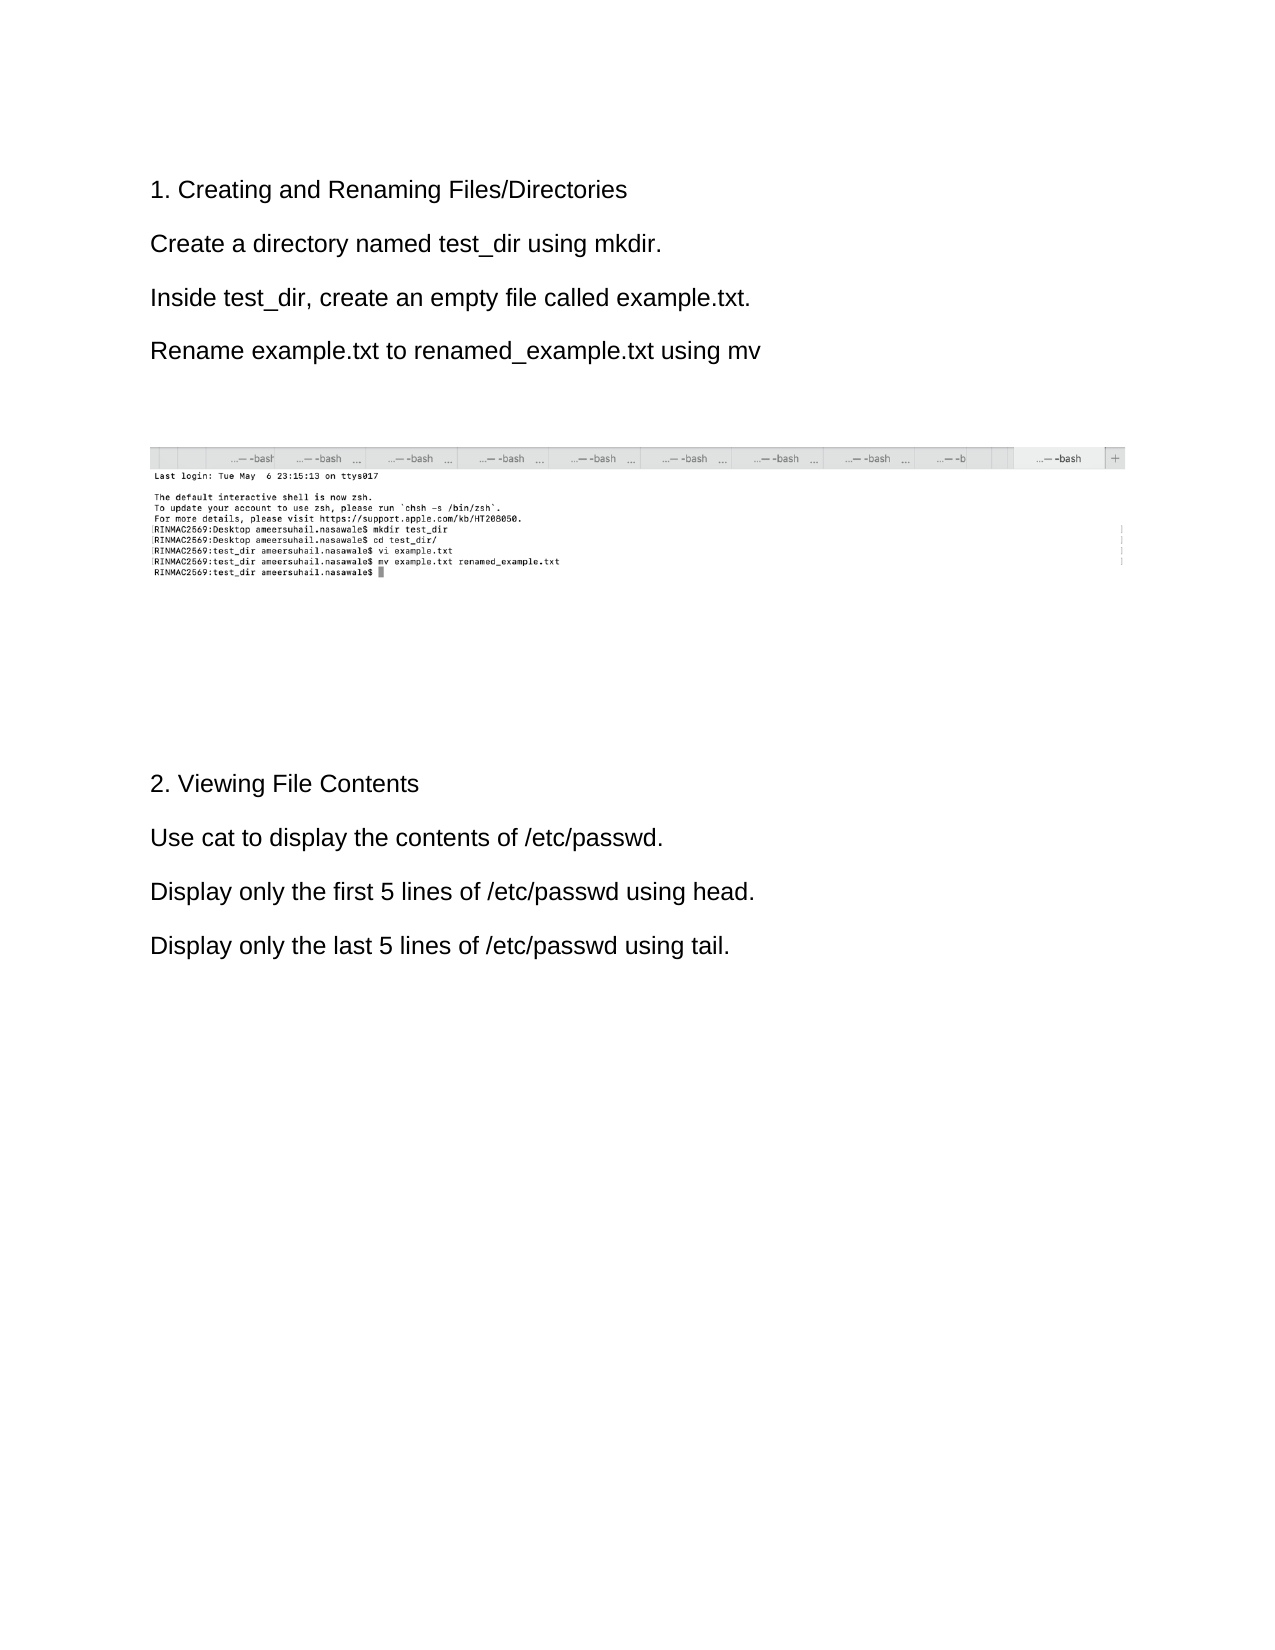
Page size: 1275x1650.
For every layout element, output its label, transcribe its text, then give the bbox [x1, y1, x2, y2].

text Use cat to display the contents of /etc/passwd. [150, 823, 1125, 852]
text Rename example.txt to renamed_example.txt using mv [150, 336, 1125, 365]
text Display only the first 5 lines of /etc/passwd using head. [150, 877, 1125, 906]
text Display only the last 5 lines of /etc/passwd using tail. [150, 931, 1125, 959]
text 1. Creating and Renaming Files/Directories [150, 175, 1125, 204]
picture [150, 447, 1125, 711]
text Inside test_dir, create an empty file called example.txt. [150, 282, 1125, 311]
text 2. Viewing File Contents [150, 769, 1125, 798]
text Create a directory named test_dir using mkdir. [150, 229, 1125, 257]
